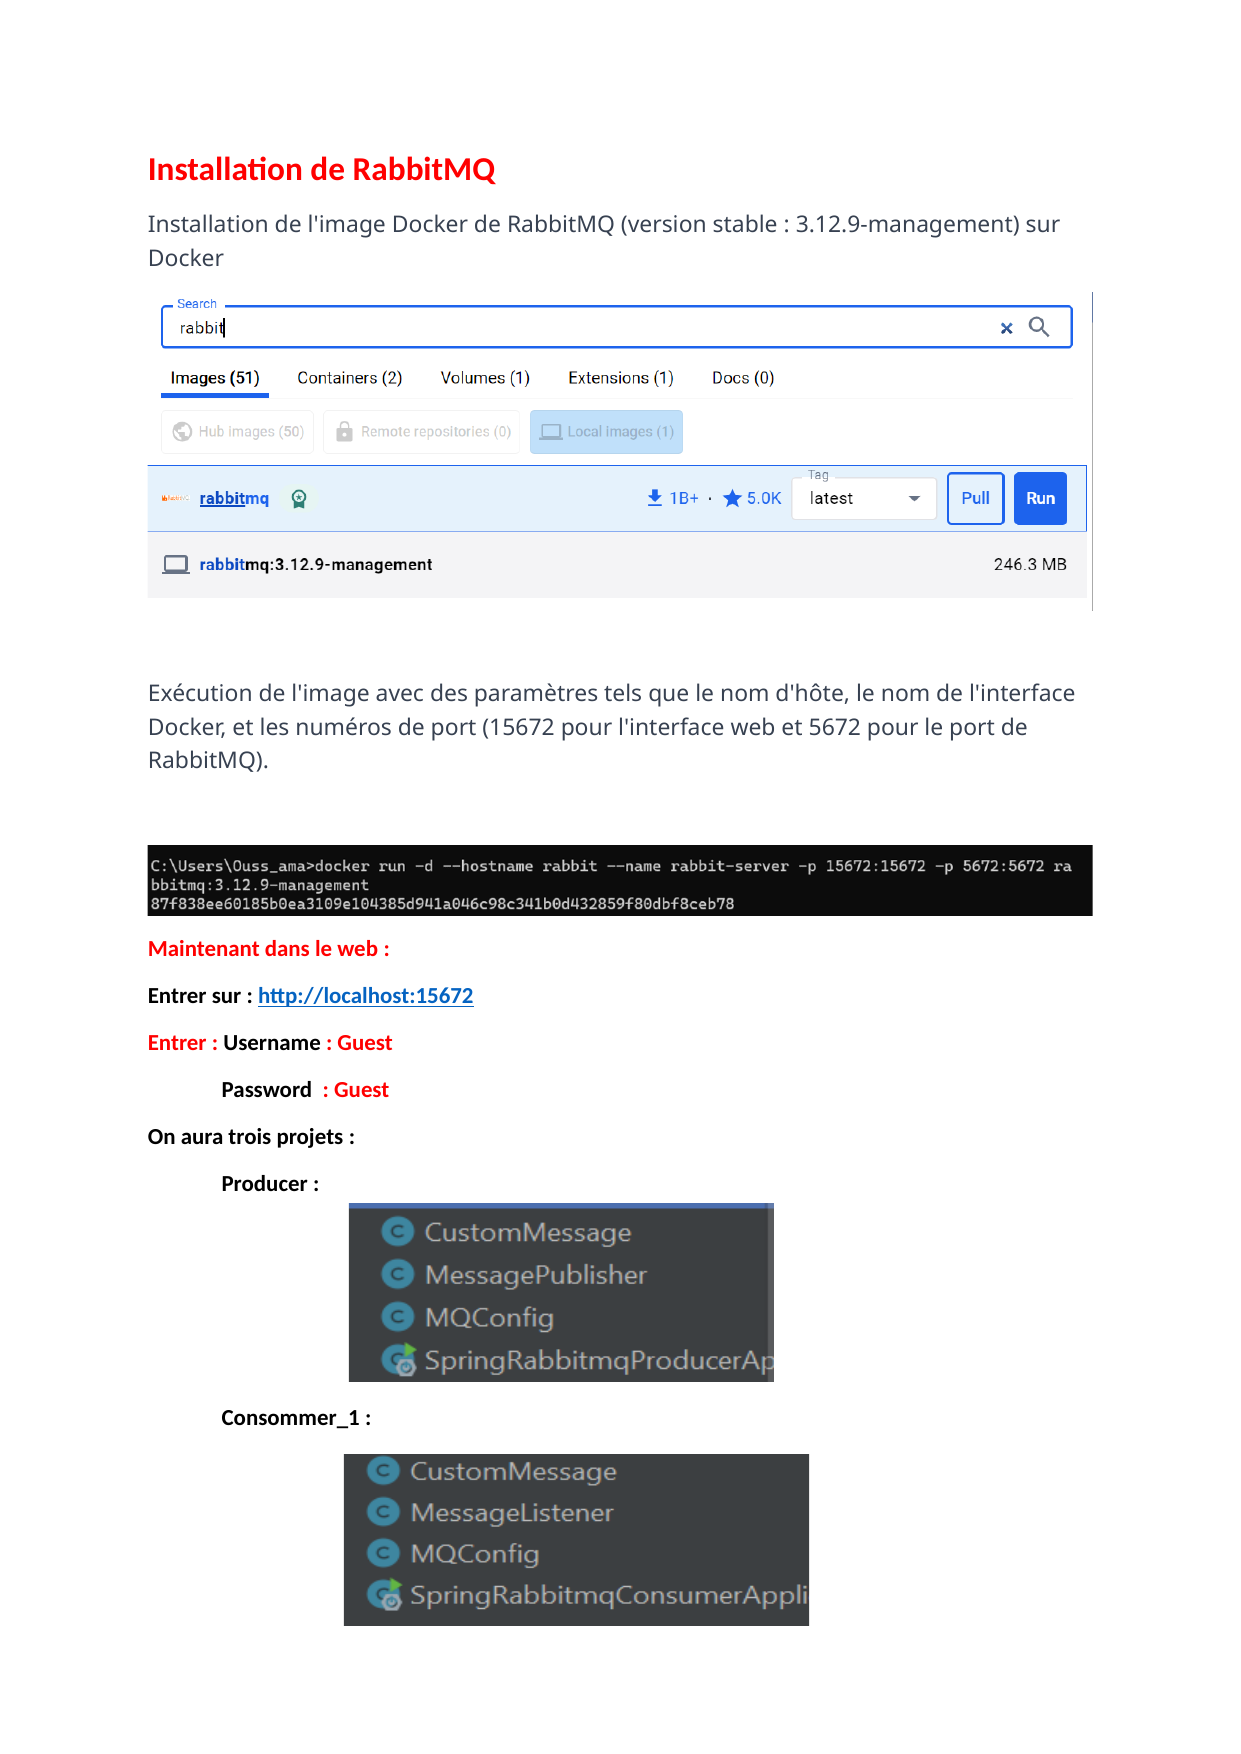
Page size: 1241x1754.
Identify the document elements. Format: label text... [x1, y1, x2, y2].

text Consommer_1 : [148, 1403, 1093, 1431]
picture [348, 1203, 774, 1382]
text Password : Guest [148, 1075, 1093, 1103]
picture [343, 1454, 810, 1626]
text Entrer : Username : Guest [148, 1028, 1093, 1056]
text Maintenant dans le web : [148, 934, 1093, 962]
text On aura trois projets : [148, 1122, 1093, 1150]
picture [147, 292, 1093, 611]
text Producer : [148, 1169, 1093, 1197]
text Entrer sur : http://localhost:15672 [148, 981, 1093, 1009]
picture [147, 845, 1093, 916]
text Exécution de l'image avec des paramètres tels que le nom d'hôte, le nom de l'interface Docker, et les numéros de port (15672 pour l'interface web et 5672 pour le port de RabbitMQ). [148, 677, 1093, 776]
text Installation de l'image Docker de RabbitMQ (version stable : 3.12.9-management) sur Docker [148, 208, 1093, 273]
text Installation de RabbitMQ [148, 148, 1093, 188]
